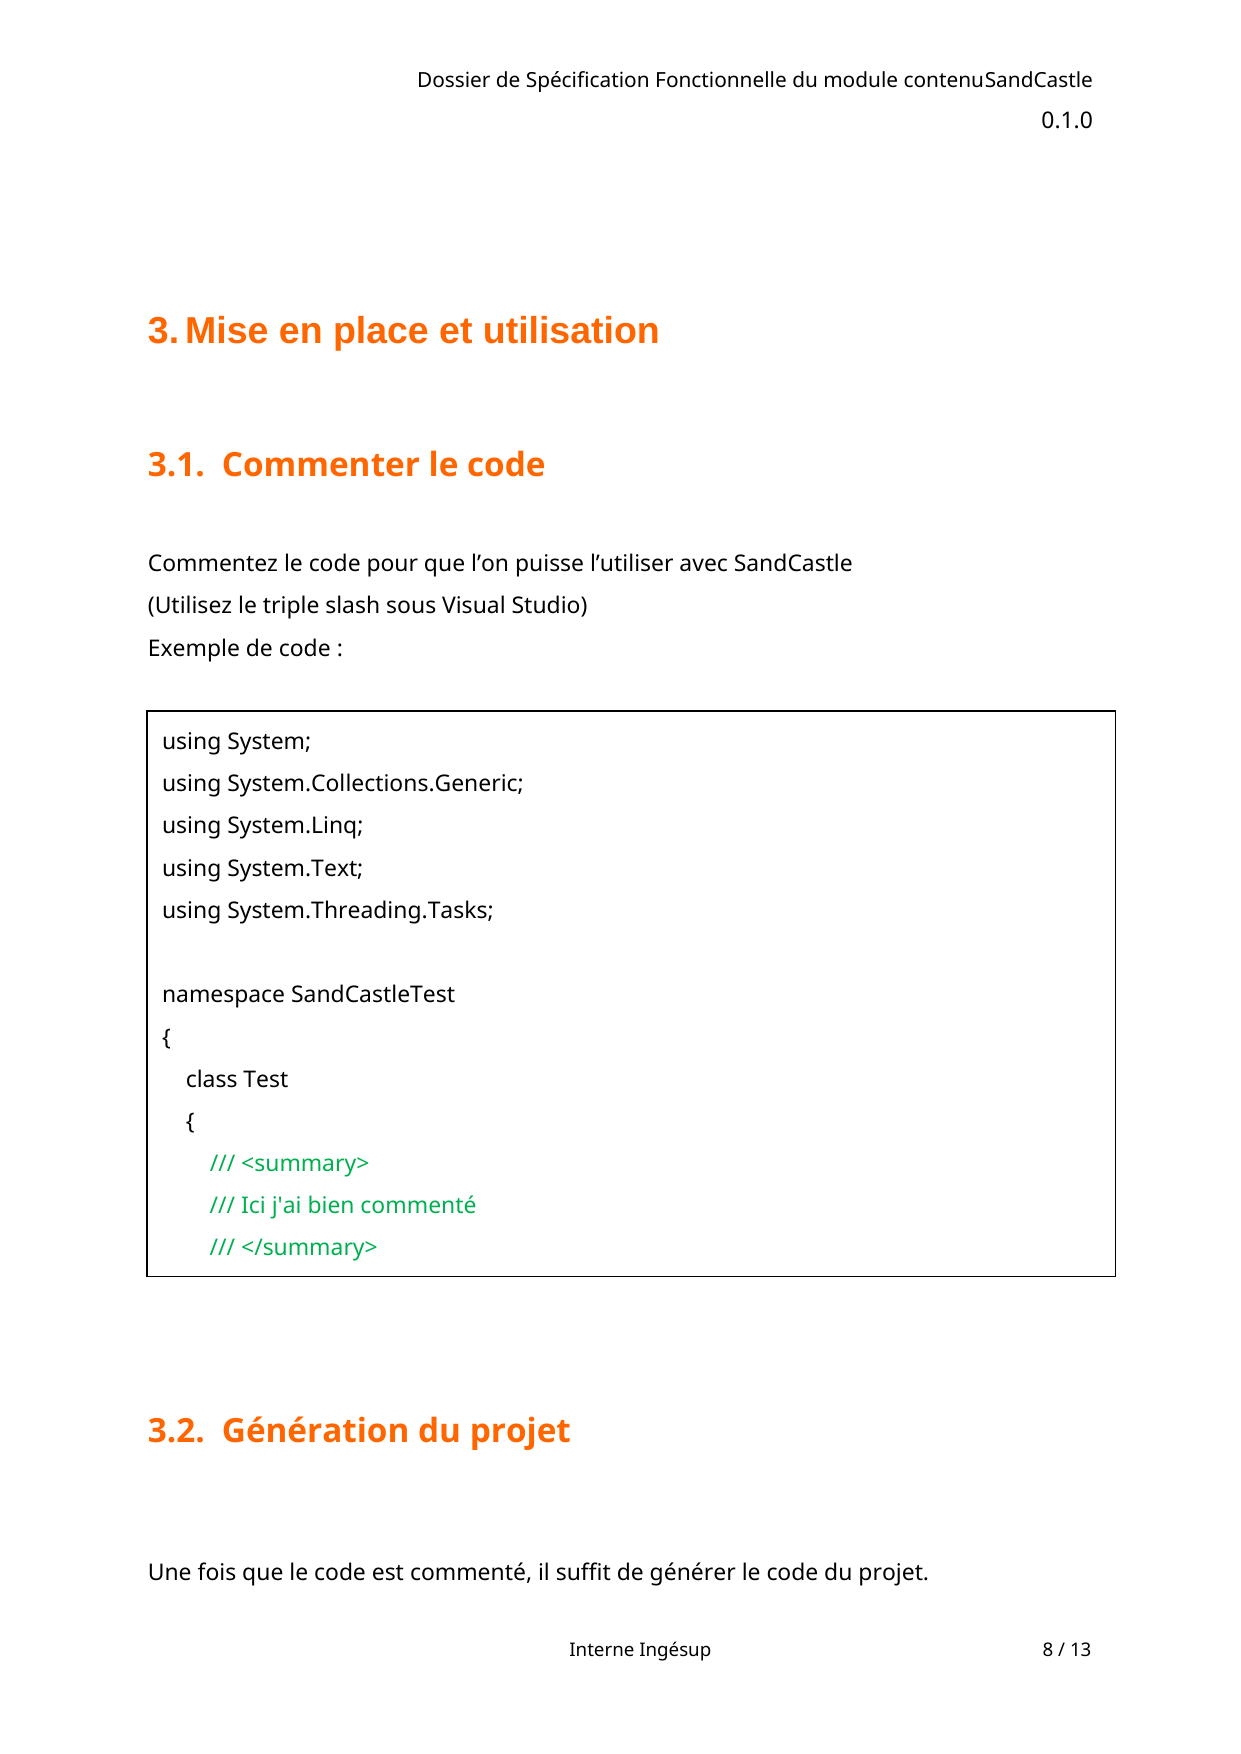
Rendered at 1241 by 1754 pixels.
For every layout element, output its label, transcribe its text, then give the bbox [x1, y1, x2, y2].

text Commentez le code pour que l’on puisse l’utiliser avec SandCastle [148, 547, 1092, 578]
subtitle Génération du projet [148, 1406, 1092, 1452]
text Une fois que le code est commenté, il suffit de générer le code du projet. [148, 1556, 1092, 1587]
subtitle Mise en place et utilisation [148, 309, 1092, 352]
text (Utilisez le triple slash sous Visual Studio) [148, 589, 1092, 621]
text Exemple de code : [148, 632, 1092, 663]
subtitle Commenter le code [148, 440, 1092, 486]
